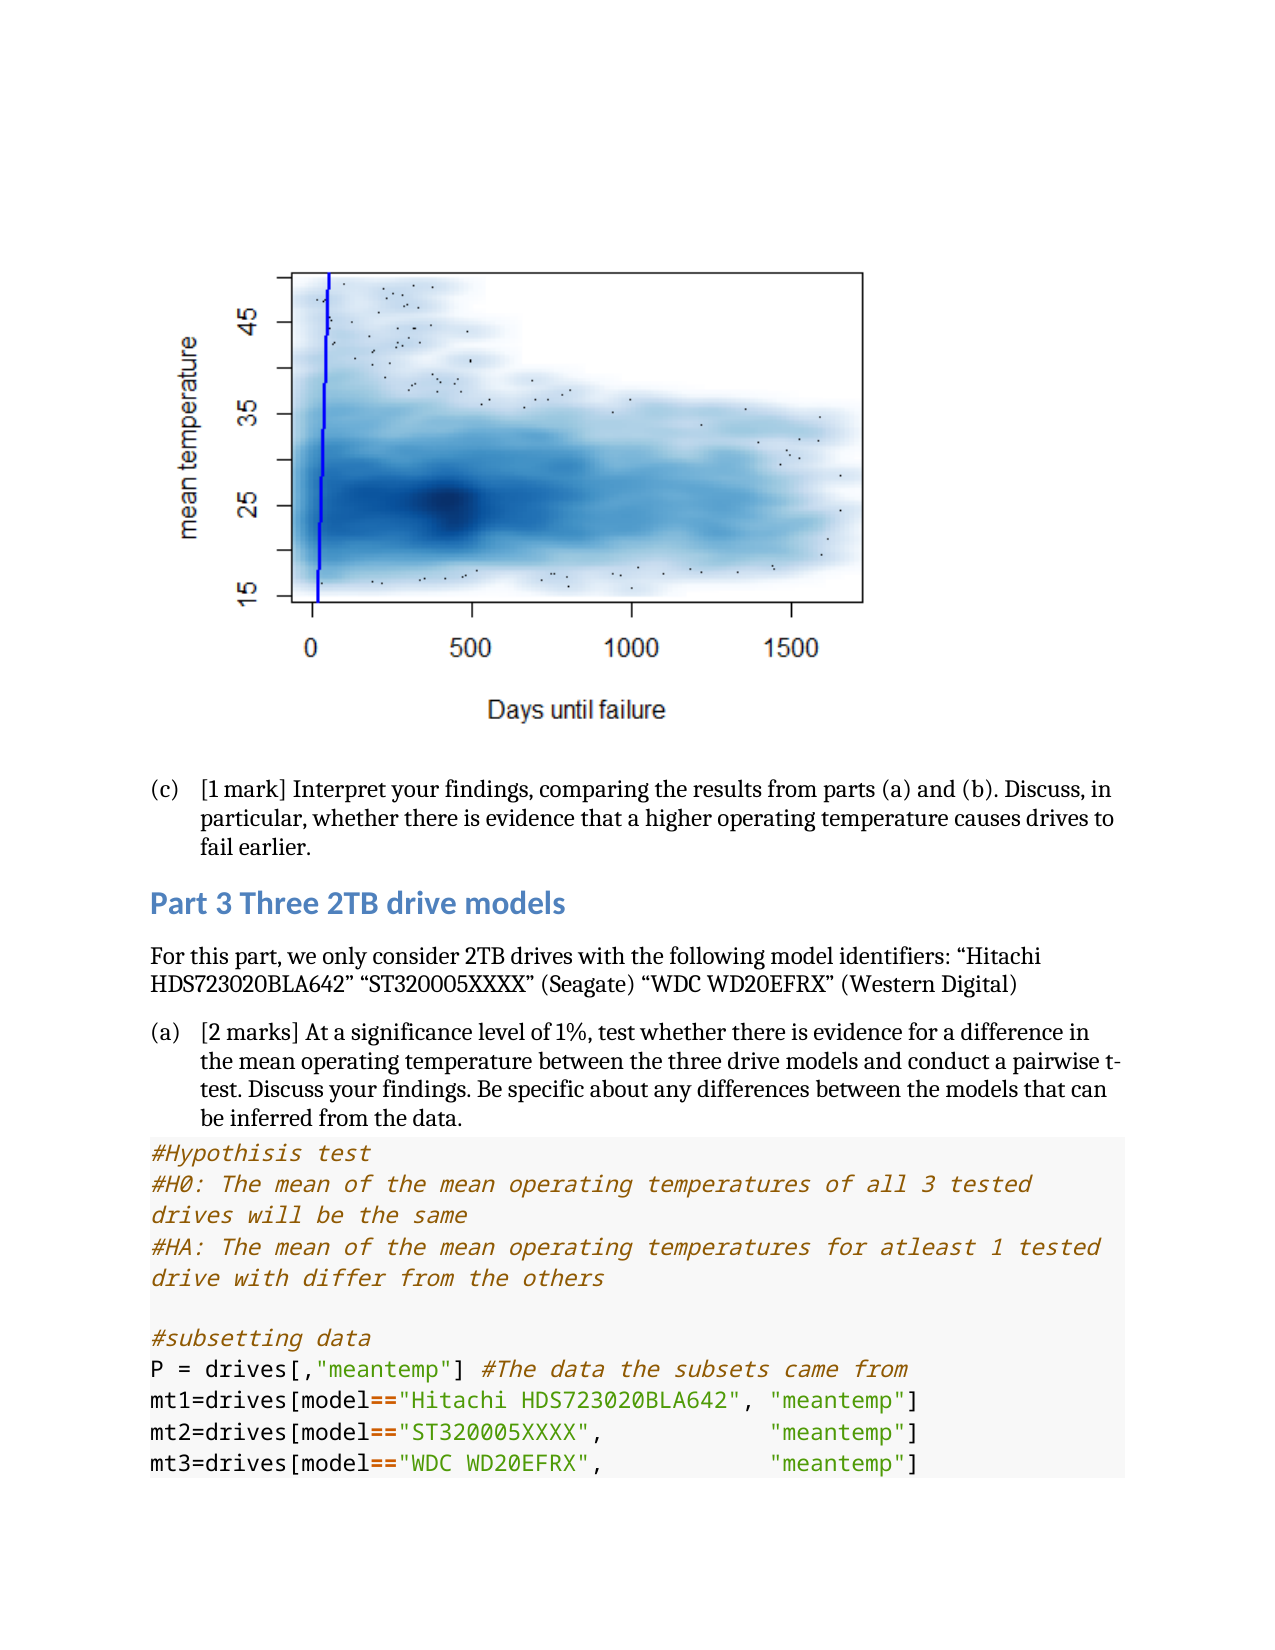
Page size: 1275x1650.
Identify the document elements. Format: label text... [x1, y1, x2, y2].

picture [168, 150, 927, 757]
list [1 mark] Interpret your findings, comparing the results from parts (a) and (b). Discuss, in particular, whether there is evidence that a higher operating temperature causes drives to fail earlier. [150, 775, 1125, 861]
text For this part, we only consider 2TB drives with the following model identifiers: “Hitachi HDS723020BLA642” “ST320005XXXX” (Seagate) “WDC WD20EFRX” (Western Digital) [150, 942, 1125, 999]
list [2 marks] At a significance level of 1%, test whether there is evidence for a difference in the mean operating temperature between the three drive models and conduct a pairwise t-test. Discuss your findings. Be specific about any differences between the models that can be inferred from the data. [150, 1018, 1125, 1133]
subtitle Part 3 Three 2TB drive models [150, 882, 1125, 923]
